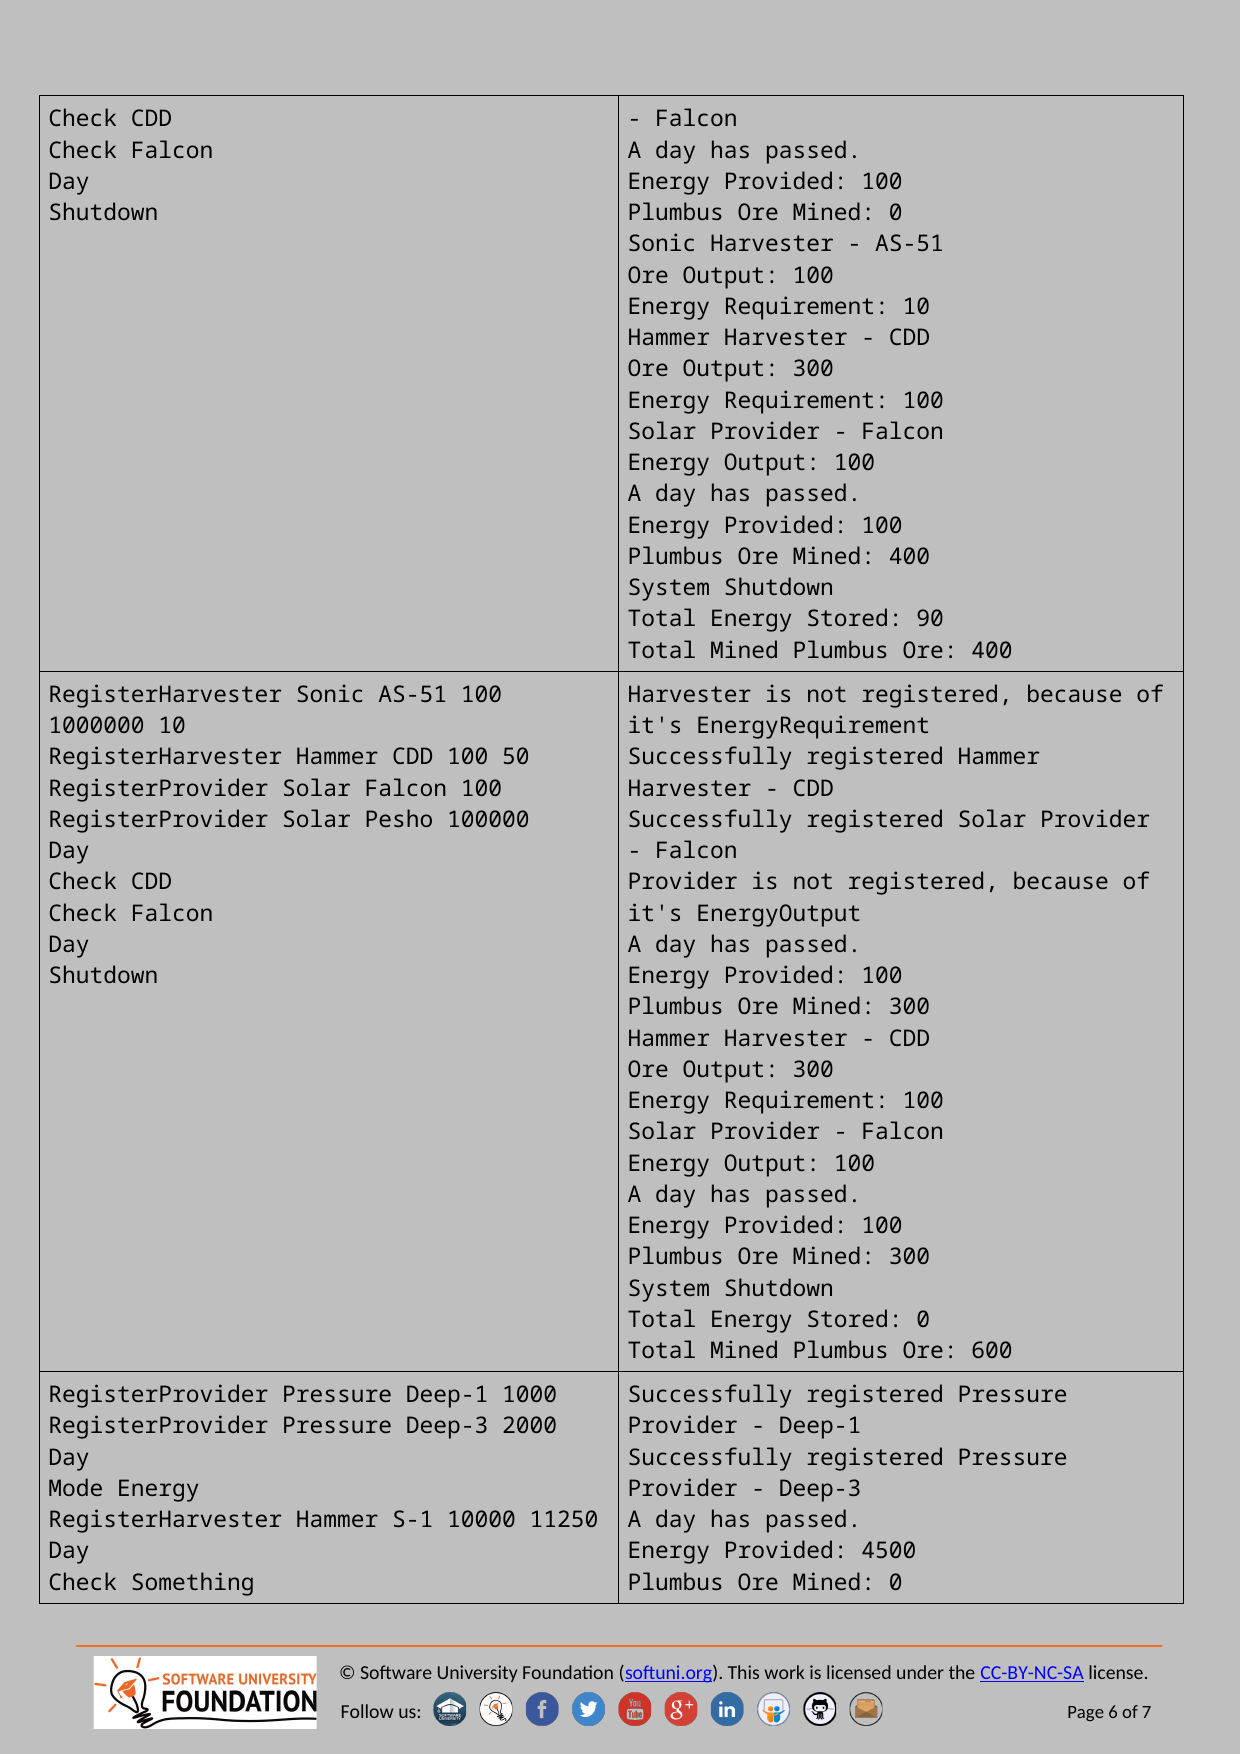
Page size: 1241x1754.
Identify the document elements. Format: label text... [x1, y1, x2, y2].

picture [572, 1692, 605, 1726]
picture [664, 1692, 698, 1726]
picture [525, 1692, 559, 1726]
picture [93, 1656, 317, 1729]
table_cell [619, 1372, 1183, 1603]
table_cell RegisterHarvester Sonic AS-51 100 1000000 10 RegisterHarvester Hammer CDD 100 50 RegisterProvider Solar Falcon 100 RegisterProvider Solar Pesho 100000 Day Check CDD Check Falcon Day Shutdown [40, 672, 618, 1371]
table_cell Harvester is not registered, because of it's EnergyRequirement Successfully registered Hammer Harvester - CDD Successfully registered Solar Provider - Falcon Provider is not registered, because of it's EnergyOutput A day has passed. Energy Provided: 100 Plumbus Ore Mined: 300 Hammer Harvester - CDD Ore Output: 300 Energy Requirement: 100 Solar Provider - Falcon Energy Output: 100 A day has passed. Energy Provided: 100 Plumbus Ore Mined: 300 System Shutdown Total Energy Stored: 0 Total Mined Plumbus Ore: 600 [619, 672, 1183, 1371]
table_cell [40, 1372, 618, 1603]
picture [618, 1692, 652, 1726]
picture [710, 1692, 744, 1726]
picture [803, 1692, 837, 1726]
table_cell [619, 96, 1183, 671]
picture [849, 1692, 883, 1726]
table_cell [40, 96, 618, 671]
picture [479, 1692, 513, 1726]
picture [757, 1692, 790, 1726]
picture [433, 1692, 467, 1726]
